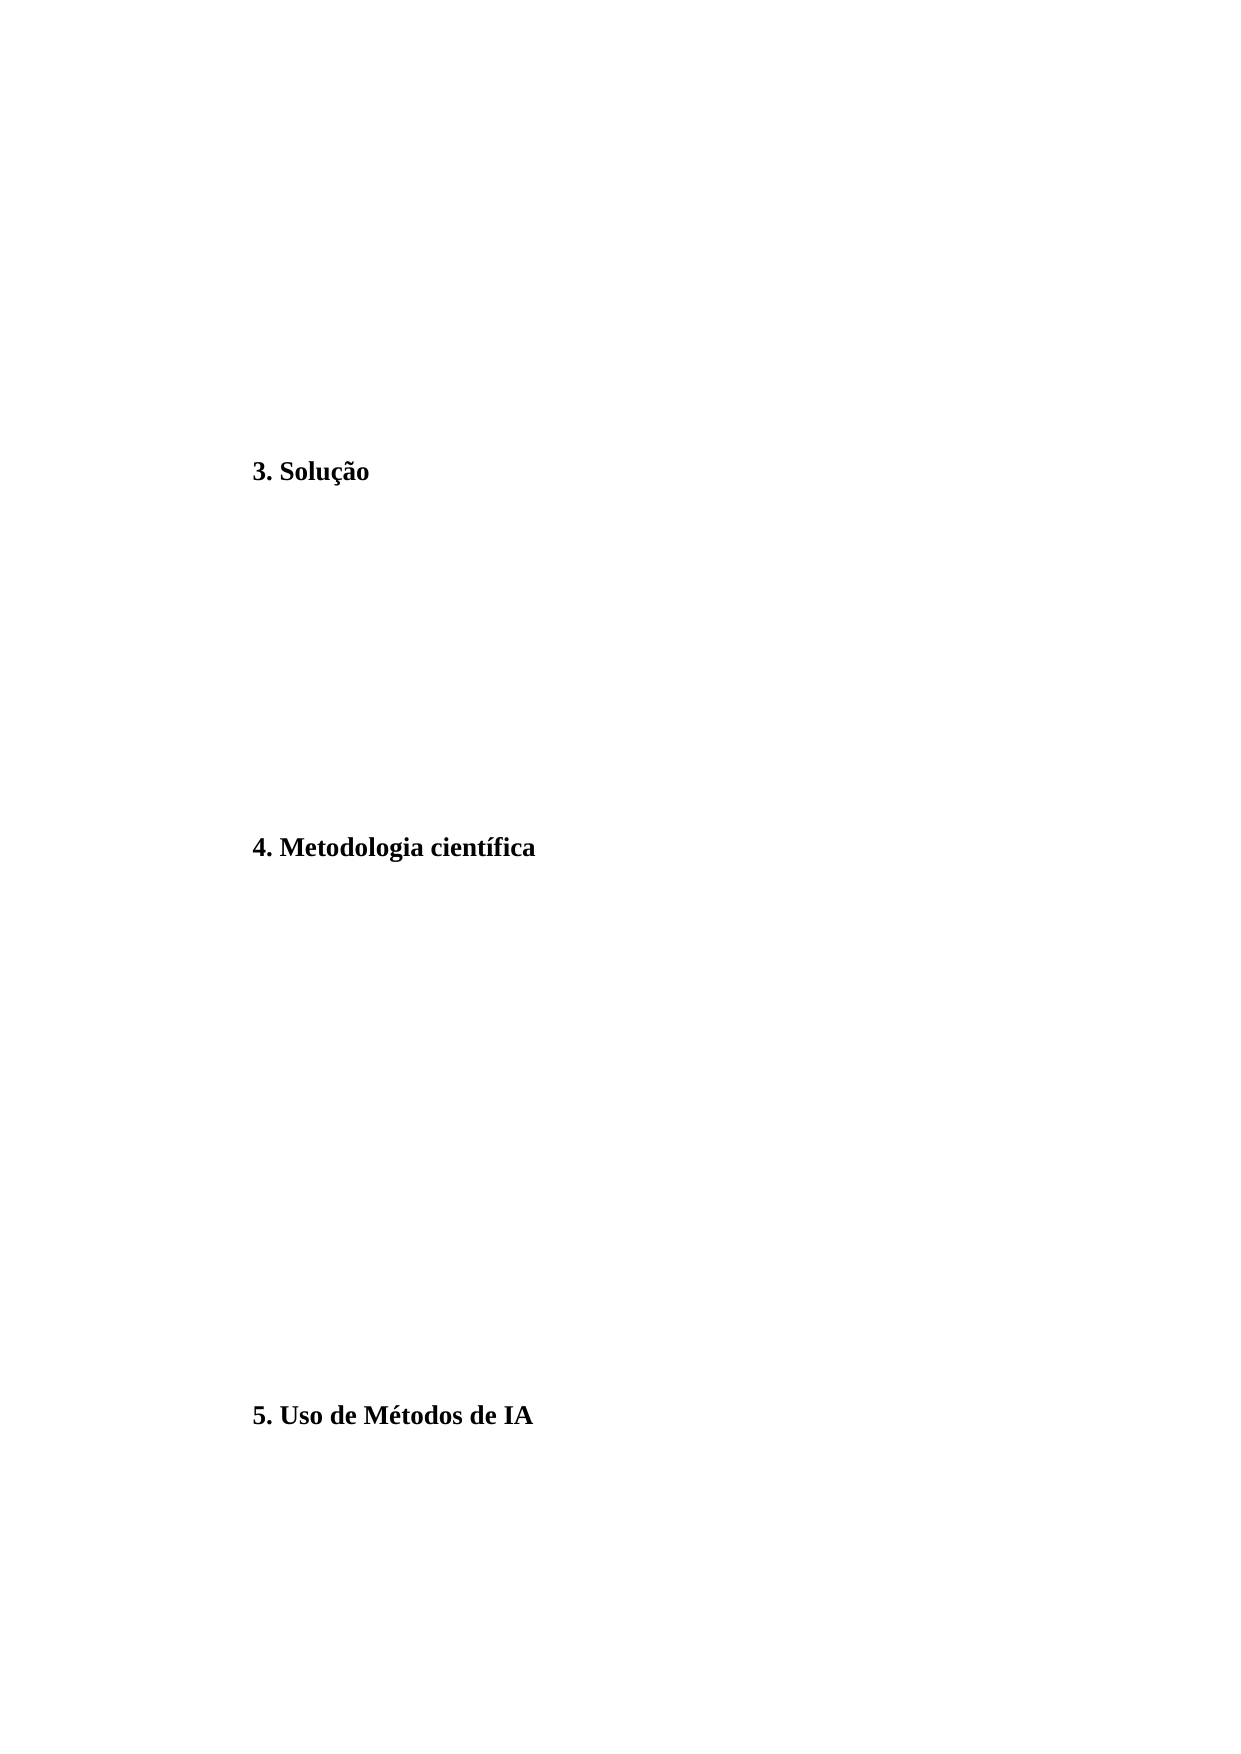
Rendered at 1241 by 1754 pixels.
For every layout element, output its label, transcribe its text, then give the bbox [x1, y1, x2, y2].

text 5. Uso de Métodos de IA [252, 1399, 1063, 1430]
subtitle 3. Solução [177, 455, 1063, 487]
text 4. Metodologia científica [177, 831, 1063, 863]
